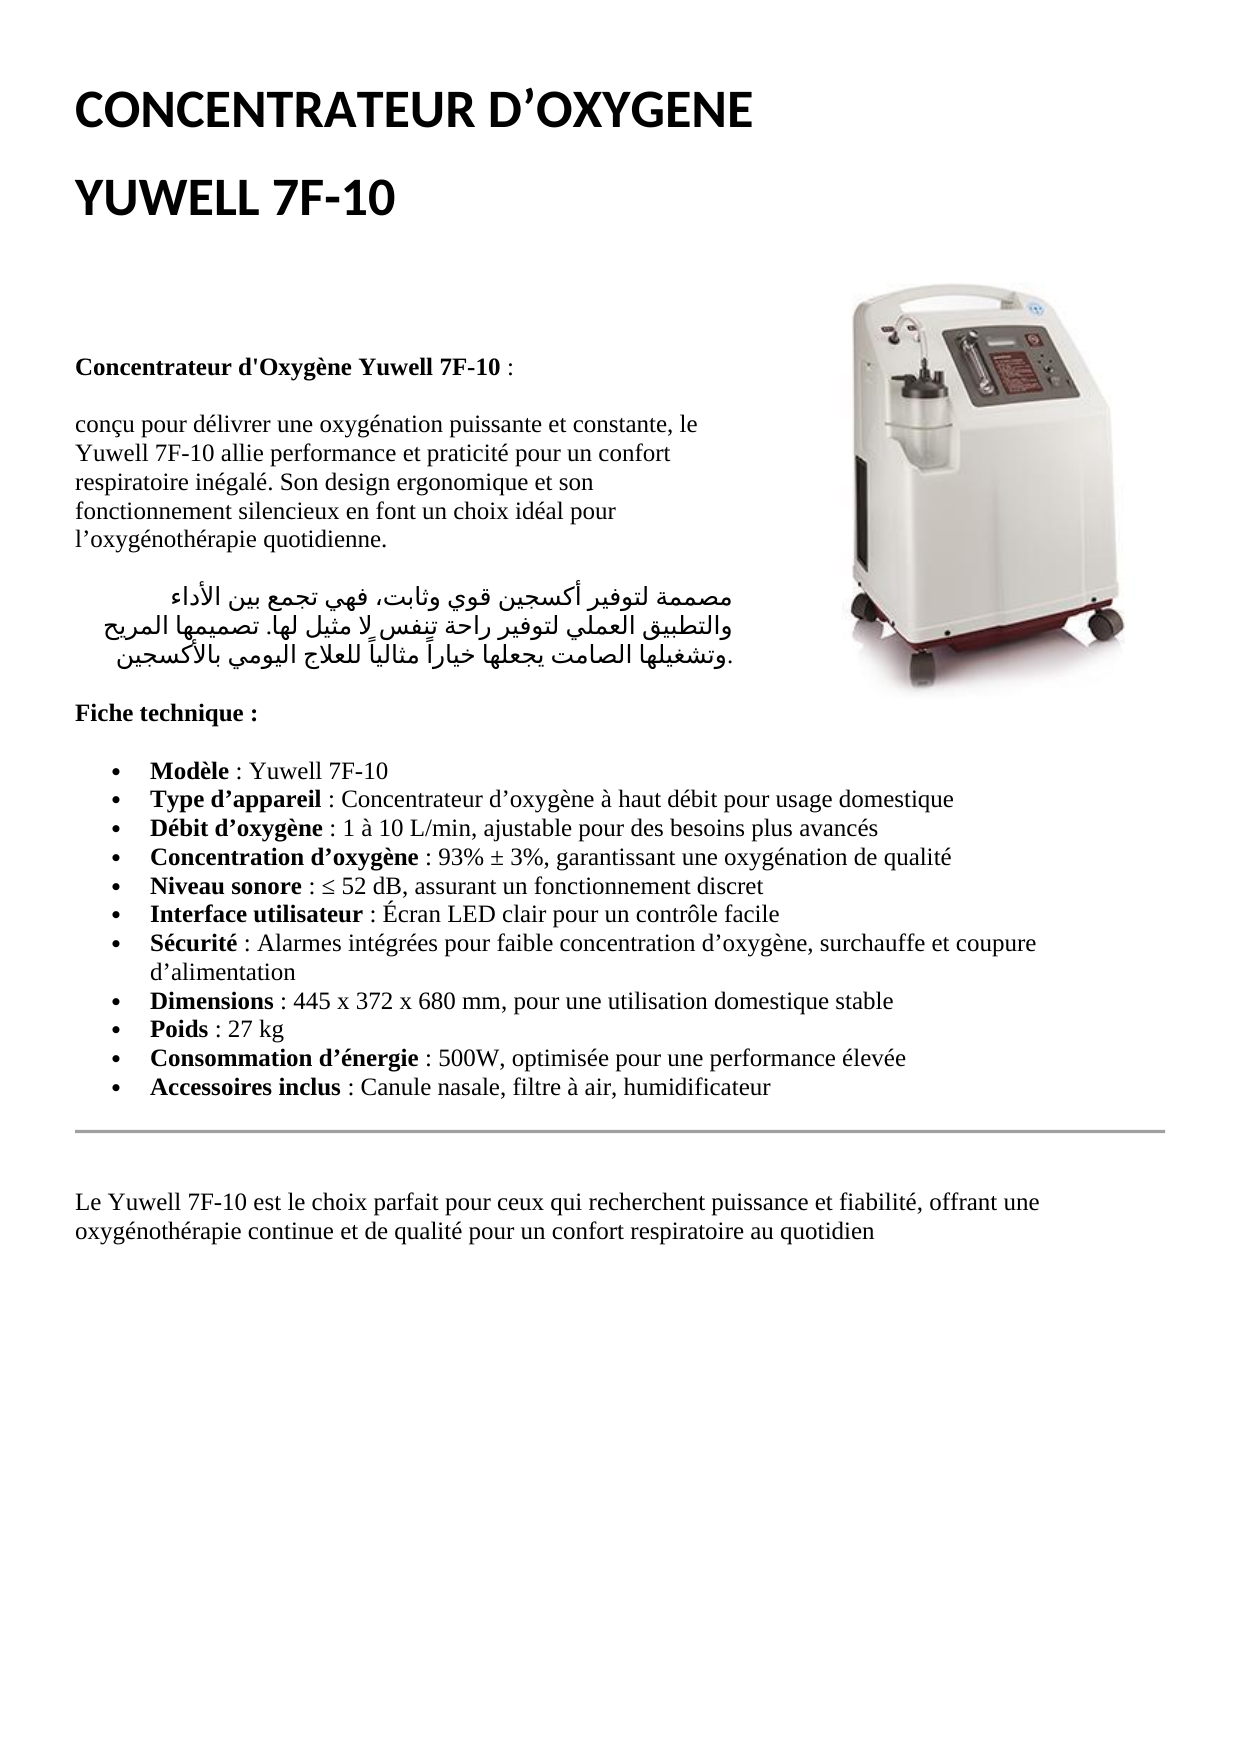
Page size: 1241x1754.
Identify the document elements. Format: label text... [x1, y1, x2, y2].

picture [751, 193, 1218, 753]
list Débit d’oxygène : 1 à 10 L/min, ajustable pour des besoins plus avancés [112, 813, 1165, 842]
list Poids : 27 kg [112, 1014, 1165, 1043]
list Accessoires inclus : Canule nasale, filtre à air, humidificateur [112, 1072, 1165, 1101]
list Sécurité : Alarmes intégrées pour faible concentration d’oxygène, surchauffe et coupure d’alimentation [112, 928, 1165, 986]
list Concentration d’oxygène : 93% ± 3%, garantissant une oxygénation de qualité [112, 842, 1165, 871]
text Le Yuwell 7F-10 est le choix parfait pour ceux qui recherchent puissance et fiabilité, offrant une oxygénothérapie continue et de qualité pour un confort respiratoire au quotidien [75, 1187, 1165, 1244]
list Dimensions : 445 x 372 x 680 mm, pour une utilisation domestique stable [112, 986, 1165, 1014]
list Type d’appareil : Concentrateur d’oxygène à haut débit pour usage domestique [112, 784, 1165, 813]
list Niveau sonore : ≤ 52 dB, assurant un fonctionnement discret [112, 871, 1165, 899]
list Interface utilisateur : Écran LED clair pour un contrôle facile [112, 899, 1165, 928]
text YUWELL 7F-10 [75, 163, 1165, 229]
list Modèle : Yuwell 7F-10 [112, 756, 1165, 784]
text conçu pour délivrer une oxygénation puissante et constante, le Yuwell 7F-10 allie performance et praticité pour un confort respiratoire inégalé. Son design ergonomique et son fonctionnement silencieux en font un choix idéal pour l’oxygénothérapie quotidienne. [75, 409, 751, 553]
text CONCENTRATEUR D’OXYGENE [75, 75, 1165, 141]
text Concentrateur d'Oxygène Yuwell 7F-10 : [75, 352, 751, 380]
list Consommation d’énergie : 500W, optimisée pour une performance élevée [112, 1043, 1165, 1072]
text مصممة لتوفير أكسجين قوي وثابت، فهي تجمع بين الأداء والتطبيق العملي لتوفير راحة تنفس لا مثيل لها. تصميمها المريح وتشغيلها الصامت يجعلها خياراً مثالياً للعلاج اليومي بالأكسجين. [75, 582, 751, 669]
text Fiche technique : [75, 698, 751, 727]
